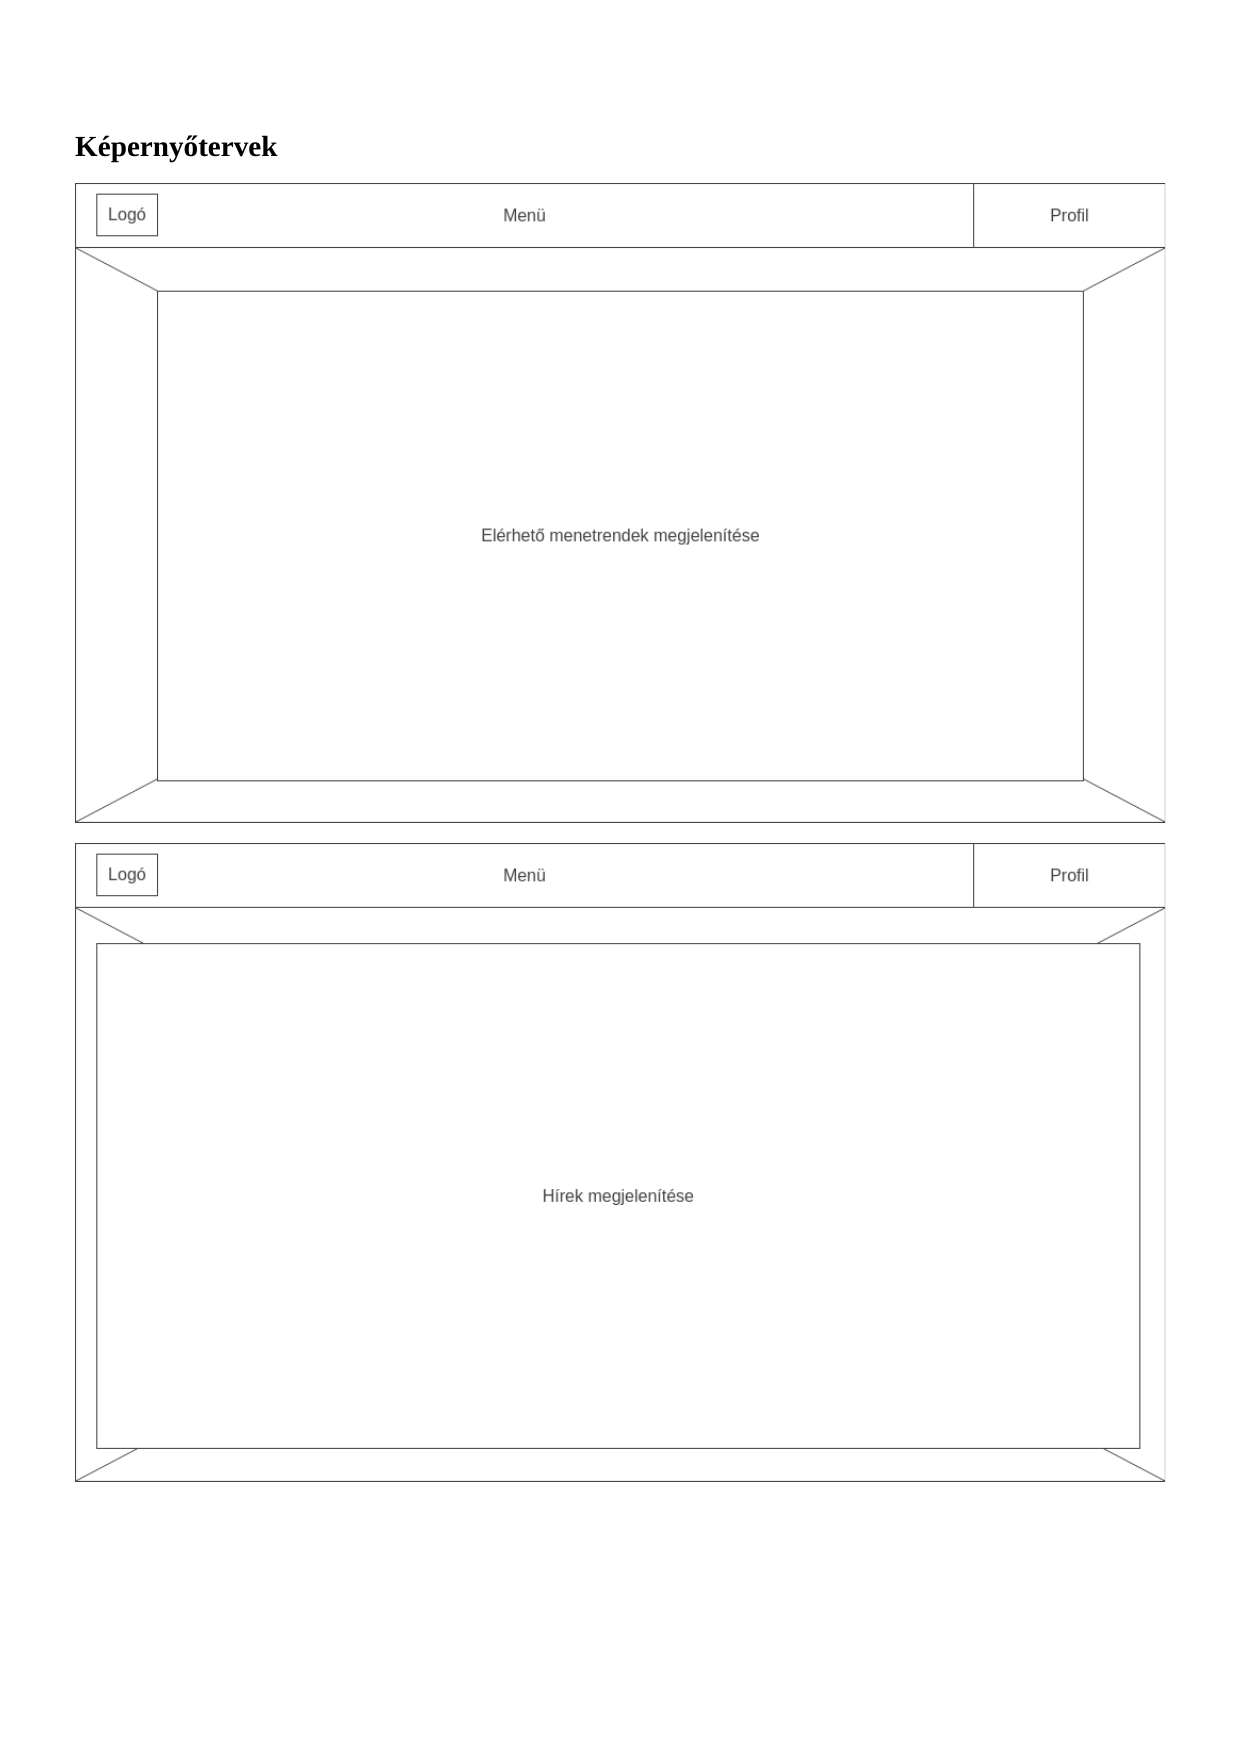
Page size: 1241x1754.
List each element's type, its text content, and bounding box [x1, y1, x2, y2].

picture [75, 843, 1166, 1482]
picture [75, 183, 1166, 823]
subtitle Képernyőtervek [75, 129, 1165, 163]
